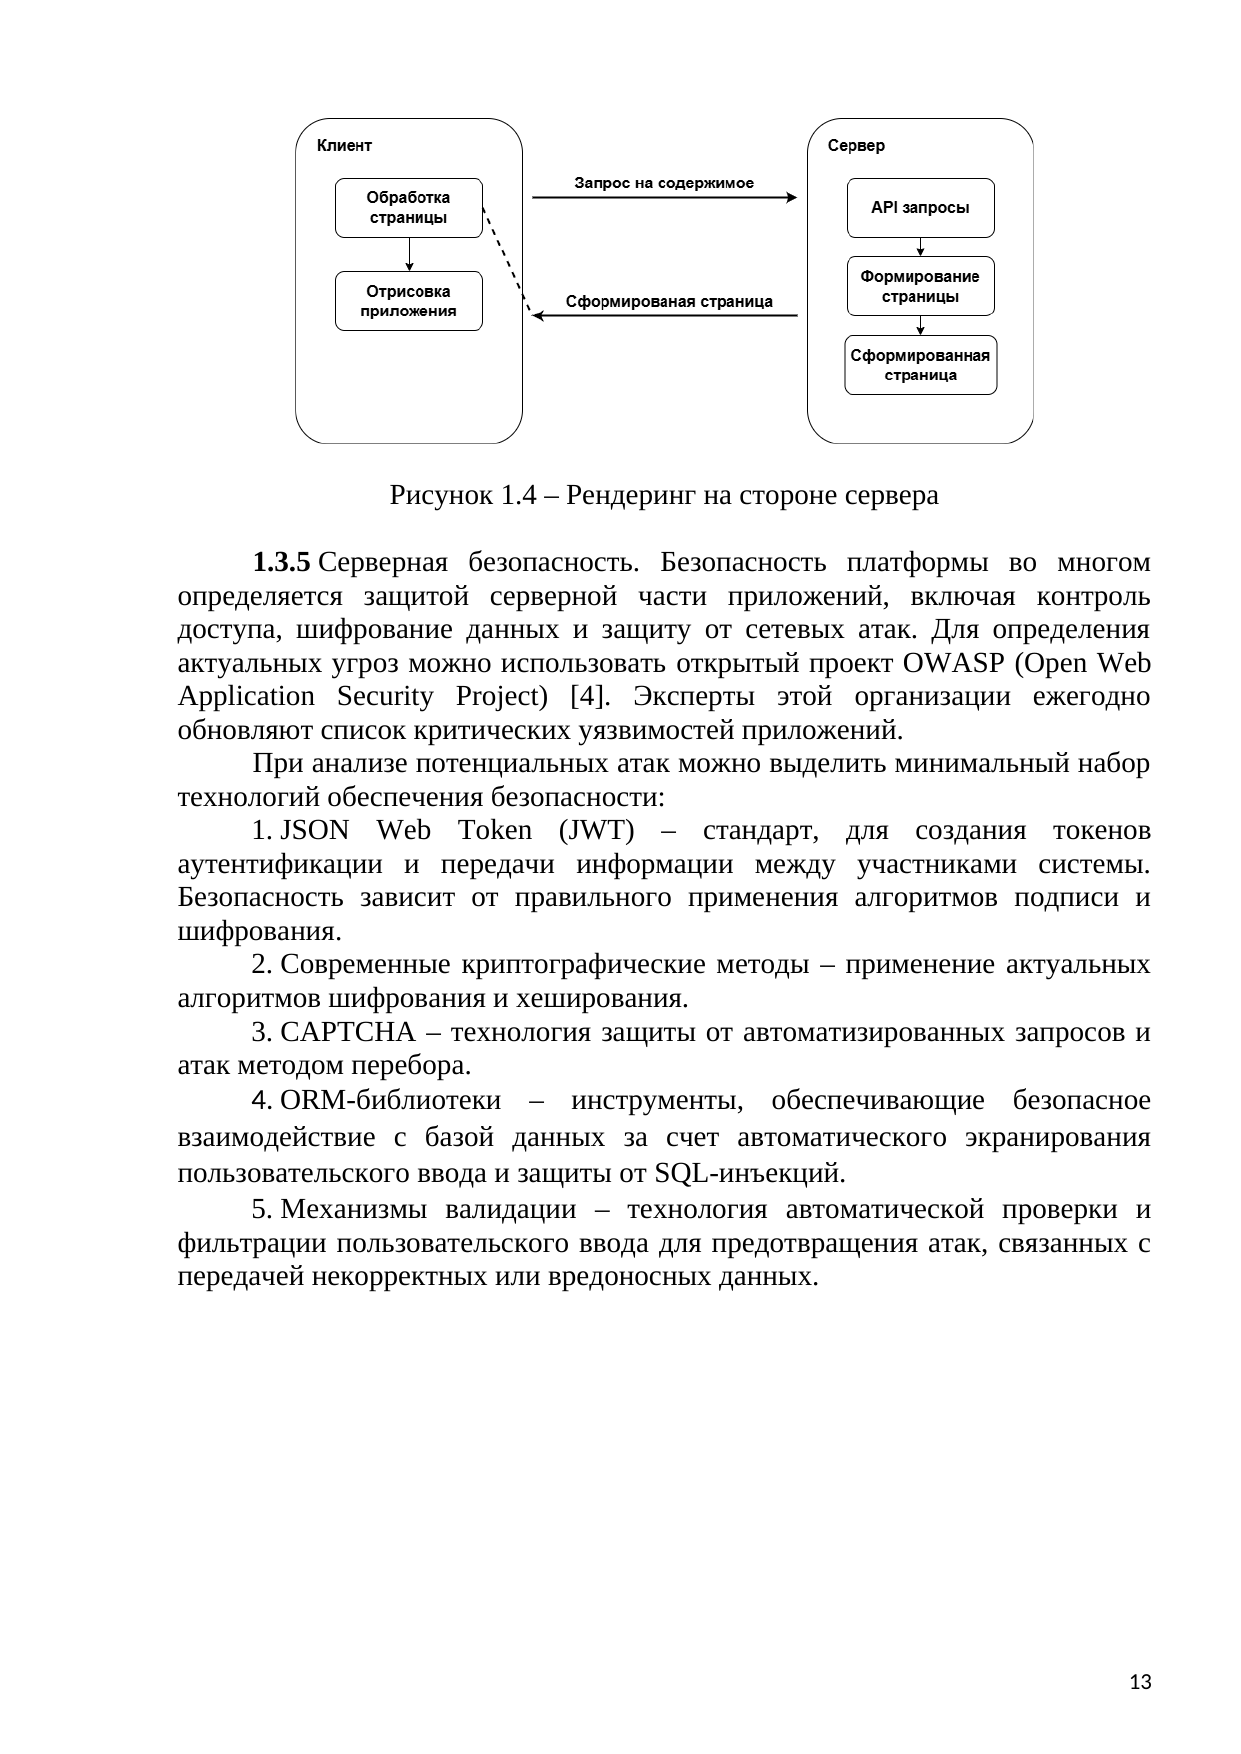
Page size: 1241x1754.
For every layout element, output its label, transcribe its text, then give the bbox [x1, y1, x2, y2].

picture [295, 118, 1034, 444]
list Рисунок 1.4 – Рендеринг на стороне сервера [177, 477, 1152, 511]
list ORM-библиотеки – инструменты, обеспечивающие безопасное взаимодействие с базой данных за счет автоматического экранирования пользовательского ввода и защиты от SQL-инъекций. [177, 1081, 1152, 1189]
text 1.3.5 Серверная безопасность. Безопасность платформы во многом определяется защитой серверной части приложений, включая контроль доступа, шифрование данных и защиту от сетевых атак. Для определения актуальных угроз можно использовать открытый проект OWASP (Open Web Application Security Project) [4]. Эксперты этой организации ежегодно обновляют список критических уязвимостей приложений. [177, 544, 1152, 745]
list Современные криптографические методы – применение актуальных алгоритмов шифрования и хеширования. [177, 947, 1152, 1014]
list Механизмы валидации – технология автоматической проверки и фильтрации пользовательского ввода для предотвращения атак, связанных с передачей некорректных или вредоносных данных. [177, 1191, 1152, 1292]
list JSON Web Token (JWT) – стандарт, для создания токенов аутентификации и передачи информации между участниками системы. Безопасность зависит от правильного применения алгоритмов подписи и шифрования. [177, 812, 1152, 947]
list CAPTCHA – технология защиты от автоматизированных запросов и атак методом перебора. [177, 1014, 1152, 1081]
text При анализе потенциальных атак можно выделить минимальный набор технологий обеспечения безопасности: [177, 745, 1152, 812]
